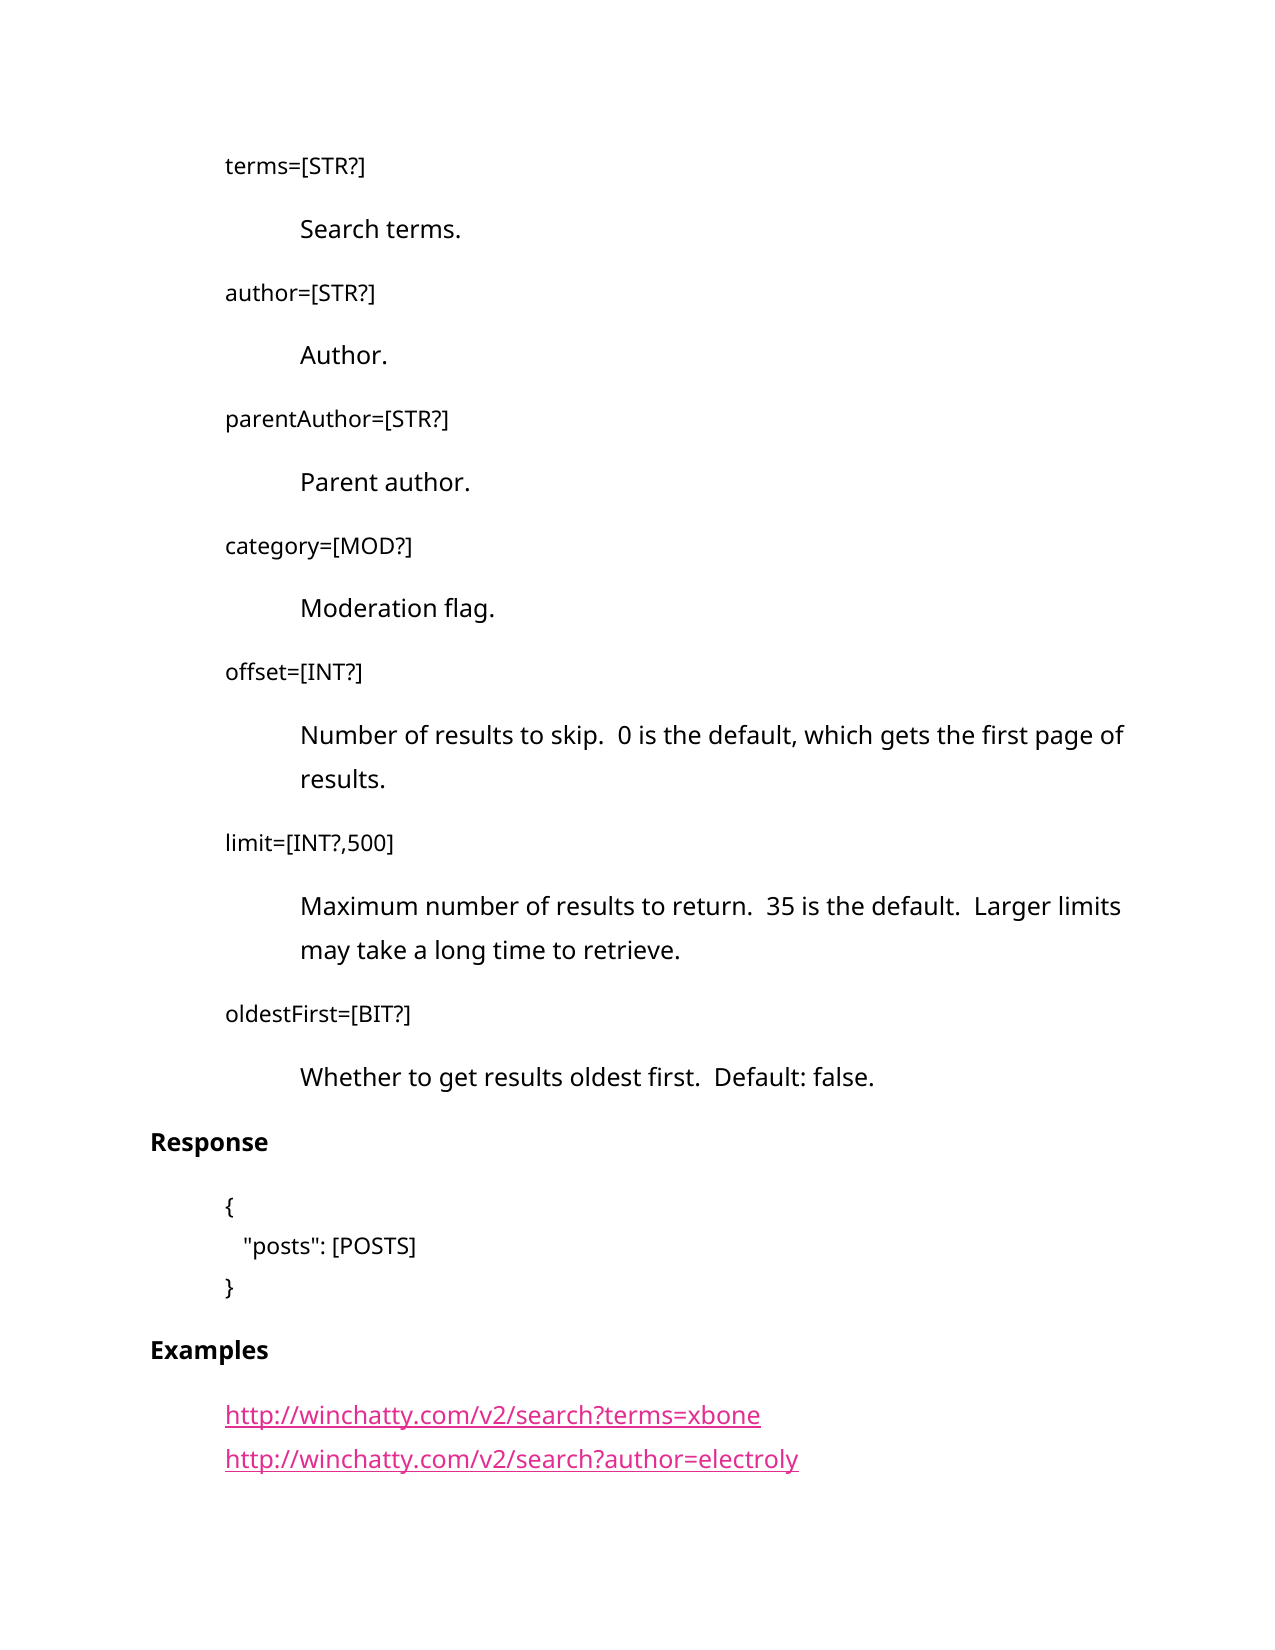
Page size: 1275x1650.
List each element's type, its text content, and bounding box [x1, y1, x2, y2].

text oldestFirst=[BIT?] [225, 998, 1125, 1029]
text { "posts": [POSTS] } [225, 1189, 1125, 1302]
text Moderation flag. [300, 591, 1125, 625]
text Search terms. [225, 211, 1125, 246]
text Response [150, 1124, 1125, 1158]
text offset=[INT?] [225, 656, 1125, 687]
text limit=[INT?,500] [225, 827, 1125, 858]
text Number of results to skip. 0 is the default, which gets the first page of results. [300, 718, 1125, 796]
text Whether to get results oldest first. Default: false. [300, 1059, 1125, 1093]
text Parent author. [300, 464, 1125, 499]
text terms=[STR?] [225, 150, 1125, 181]
text Maximum number of results to return. 35 is the default. Larger limits may take a long time to retrieve. [300, 888, 1125, 967]
text Author. [300, 338, 1125, 372]
text category=[MOD?] [225, 530, 1125, 561]
text parentAuthor=[STR?] [225, 403, 1125, 434]
text author=[STR?] [225, 277, 1125, 308]
text Examples [150, 1332, 1125, 1366]
